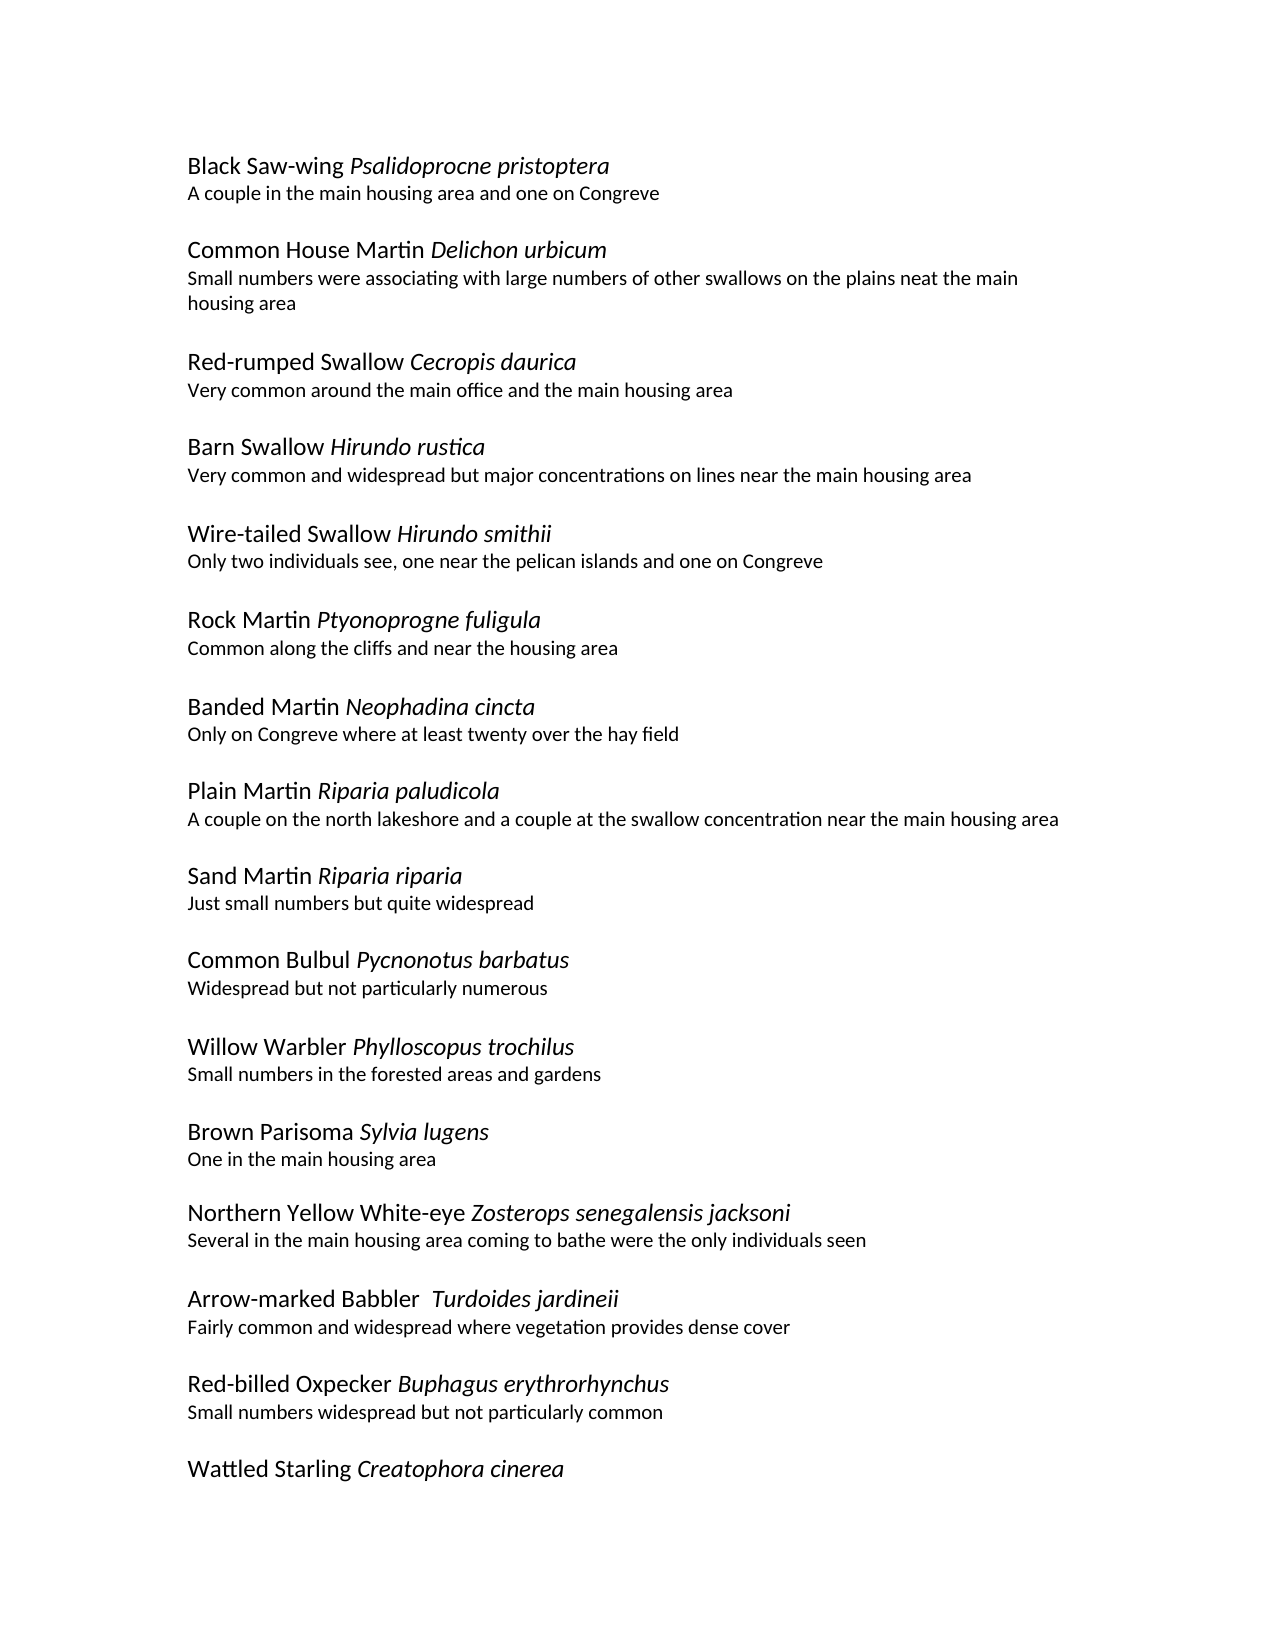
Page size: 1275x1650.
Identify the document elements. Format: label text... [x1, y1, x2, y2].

text A couple in the main housing area and one on Congreve [187, 181, 1087, 206]
text A couple on the north lakeshore and a couple at the swallow concentration near the main housing area [187, 806, 1087, 831]
text Very common around the main office and the main housing area [187, 377, 1087, 402]
text Small numbers were associating with large numbers of other swallows on the plains neat the main housing area [187, 265, 1087, 316]
text Wattled Starling Creatophora cinerea [187, 1453, 1087, 1483]
text Northern Yellow White-eye Zosterops senegalensis jacksoni [187, 1197, 1087, 1228]
text Barn Swallow Hirundo rustica [187, 431, 1087, 462]
text Black Saw-wing Psalidoprocne pristoptera [187, 150, 1087, 181]
text Fairly common and widespread where vegetation provides dense cover [187, 1314, 1087, 1339]
text Very common and widespread but major concentrations on lines near the main housing area [187, 462, 1087, 487]
text Only two individuals see, one near the pelican islands and one on Congreve [187, 548, 1087, 574]
text Small numbers in the forested areas and gardens [187, 1062, 1087, 1087]
text Common House Martin Delichon urbicum [187, 235, 1087, 265]
text Small numbers widespread but not particularly common [187, 1399, 1087, 1424]
text Plain Martin Riparia paludicola [187, 775, 1087, 806]
text Just small numbers but quite widespread [187, 891, 1087, 916]
text Red-rumped Swallow Cecropis daurica [187, 347, 1087, 377]
text Banded Martin Neophadina cincta [187, 691, 1087, 721]
text Rock Martin Ptyonoprogne fuligula [187, 604, 1087, 635]
text Common along the cliffs and near the housing area [187, 635, 1087, 660]
text Arrow-marked Babbler Turdoides jardineii [187, 1284, 1087, 1314]
text Brown Parisoma Sylvia lugens [187, 1116, 1087, 1146]
text Willow Warbler Phylloscopus trochilus [187, 1031, 1087, 1062]
text Sand Martin Riparia riparia [187, 860, 1087, 891]
text Wire-tailed Swallow Hirundo smithii [187, 518, 1087, 548]
text One in the main housing area [187, 1146, 1087, 1172]
text Widespread but not particularly numerous [187, 975, 1087, 1001]
text Several in the main housing area coming to bathe were the only individuals seen [187, 1228, 1087, 1253]
text Red-billed Oxpecker Buphagus erythrorhynchus [187, 1368, 1087, 1399]
text Common Bulbul Pycnonotus barbatus [187, 945, 1087, 975]
text Only on Congreve where at least twenty over the hay field [187, 721, 1087, 747]
